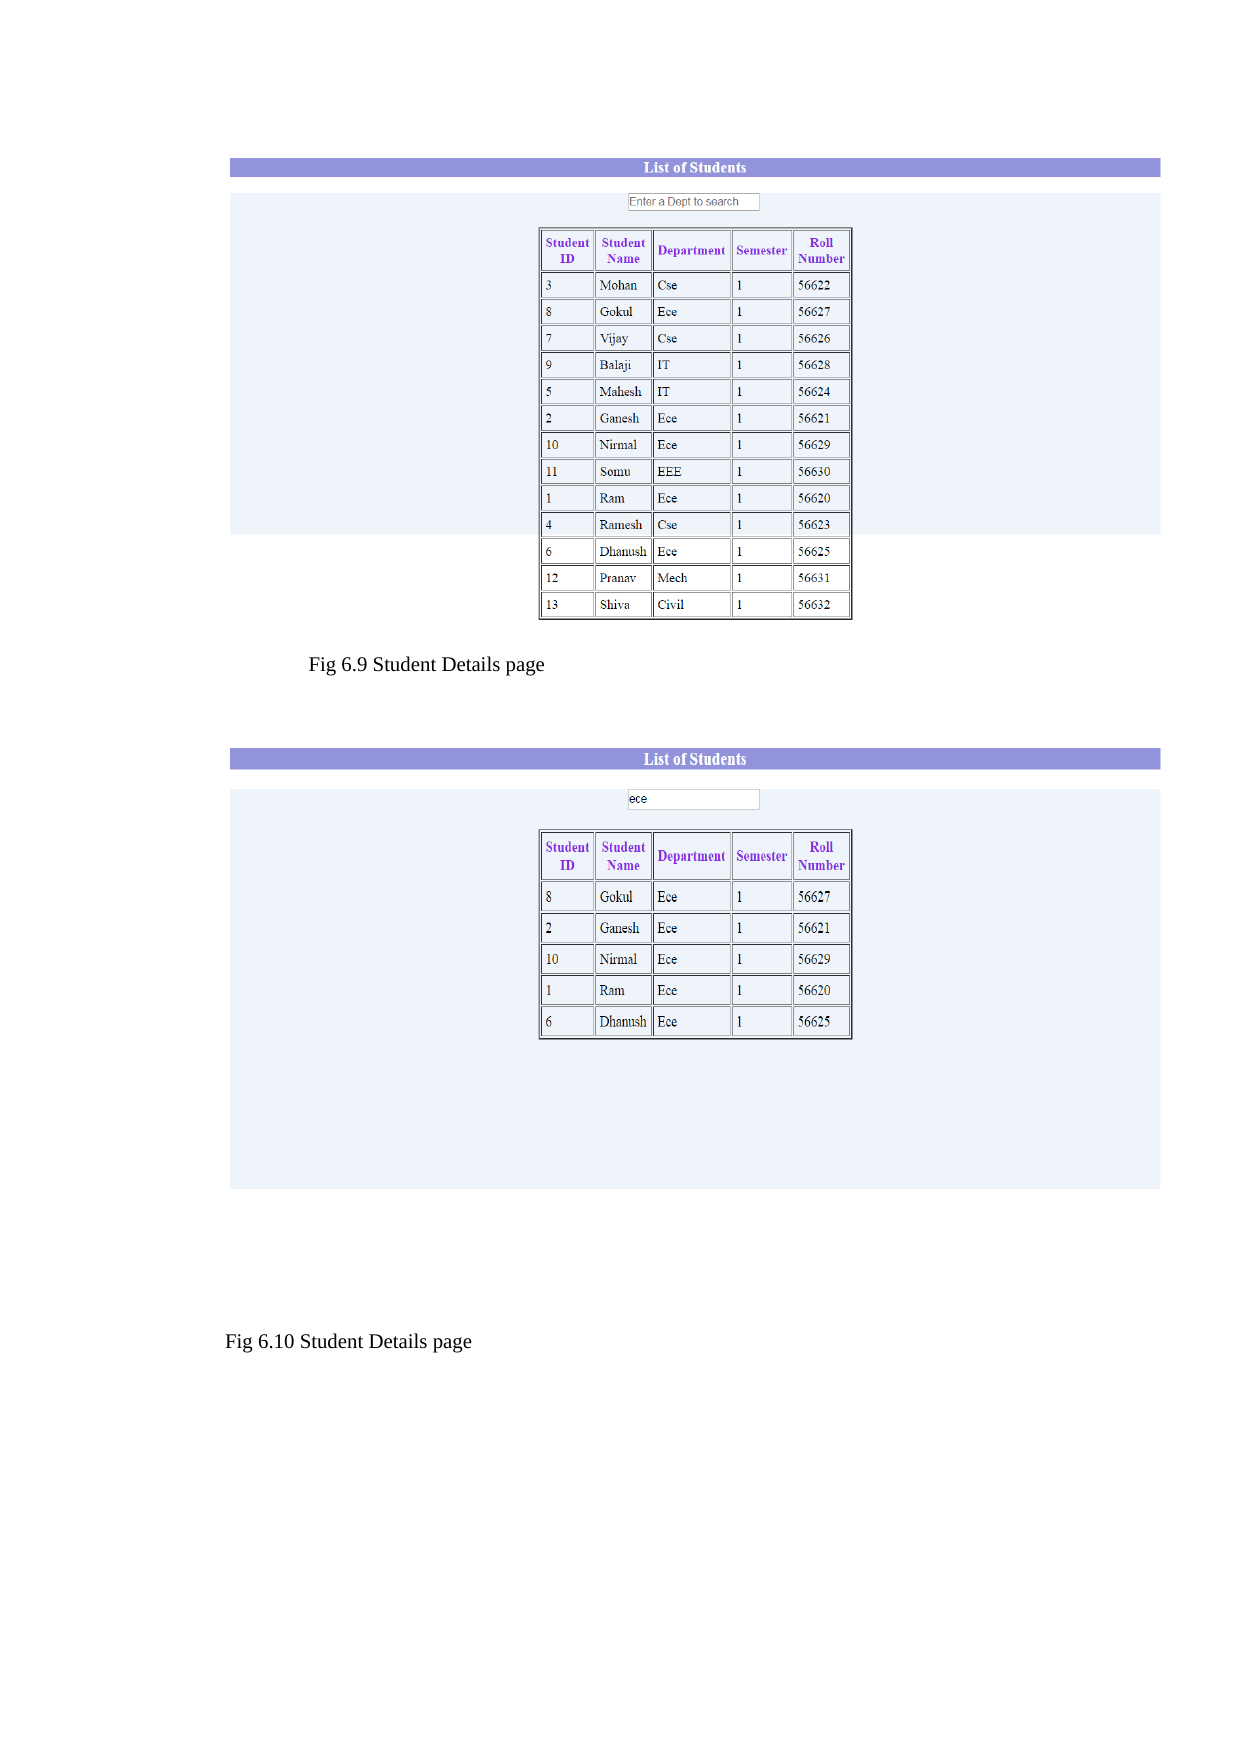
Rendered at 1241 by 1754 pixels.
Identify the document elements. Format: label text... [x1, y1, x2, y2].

picture [225, 150, 1166, 638]
picture [225, 738, 1166, 1317]
list Fig 6.10 Student Details page [225, 1317, 1090, 1353]
list Fig 6.9 Student Details page [225, 652, 1090, 676]
